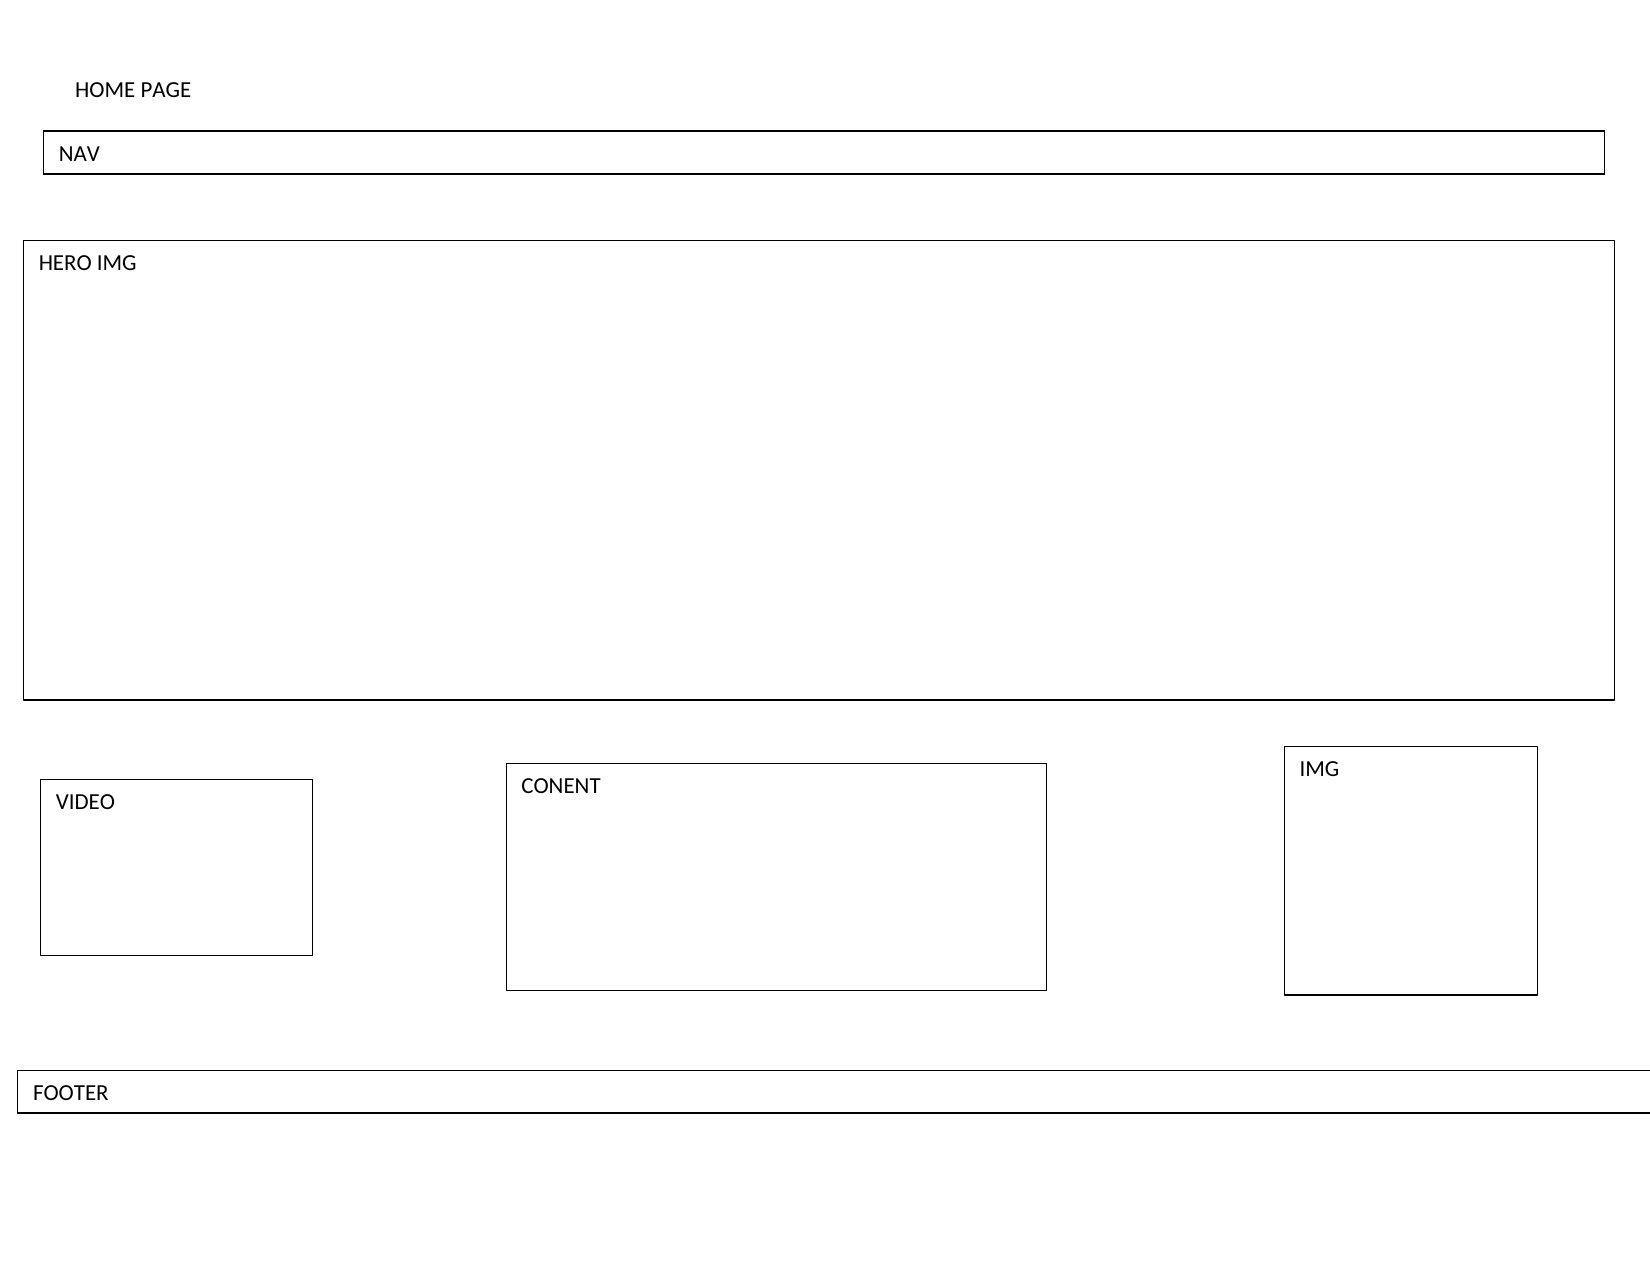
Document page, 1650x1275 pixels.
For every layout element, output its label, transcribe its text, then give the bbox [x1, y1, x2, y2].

text HOME PAGE [75, 75, 1575, 103]
